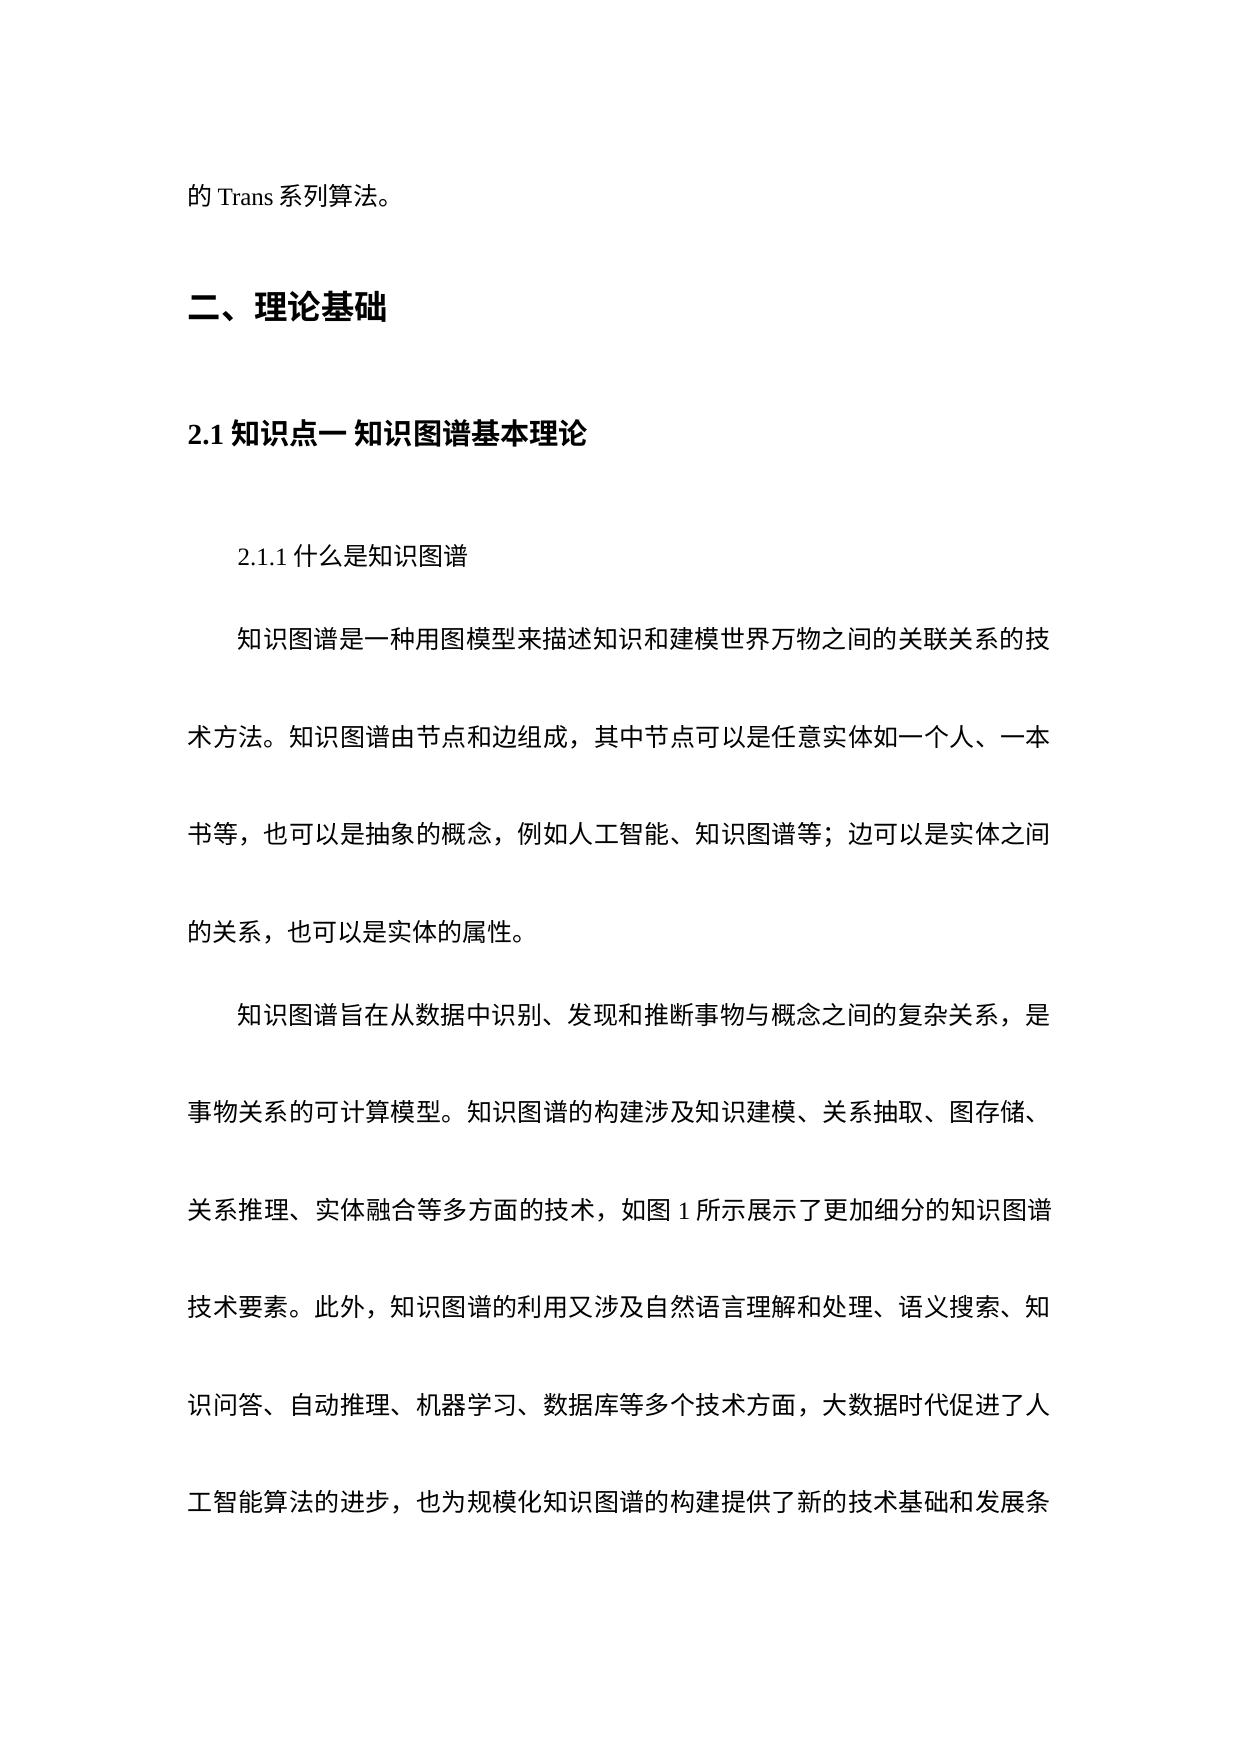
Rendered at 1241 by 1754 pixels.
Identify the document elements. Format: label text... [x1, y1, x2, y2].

text 知识图谱是一种用图模型来描述知识和建模世界万物之间的关联关系的技术方法。知识图谱由节点和边组成，其中节点可以是任意实体如一个人、一本书等，也可以是抽象的概念，例如人工智能、知识图谱等；边可以是实体之间的关系，也可以是实体的属性。 [187, 605, 1053, 963]
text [187, 162, 1053, 227]
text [187, 981, 1053, 1533]
subtitle 二、理论基础 [187, 272, 1053, 337]
text 2.1.1 什么是知识图谱 [187, 522, 1053, 587]
subtitle 2.1 知识点一 知识图谱基本理论 [187, 399, 1053, 464]
